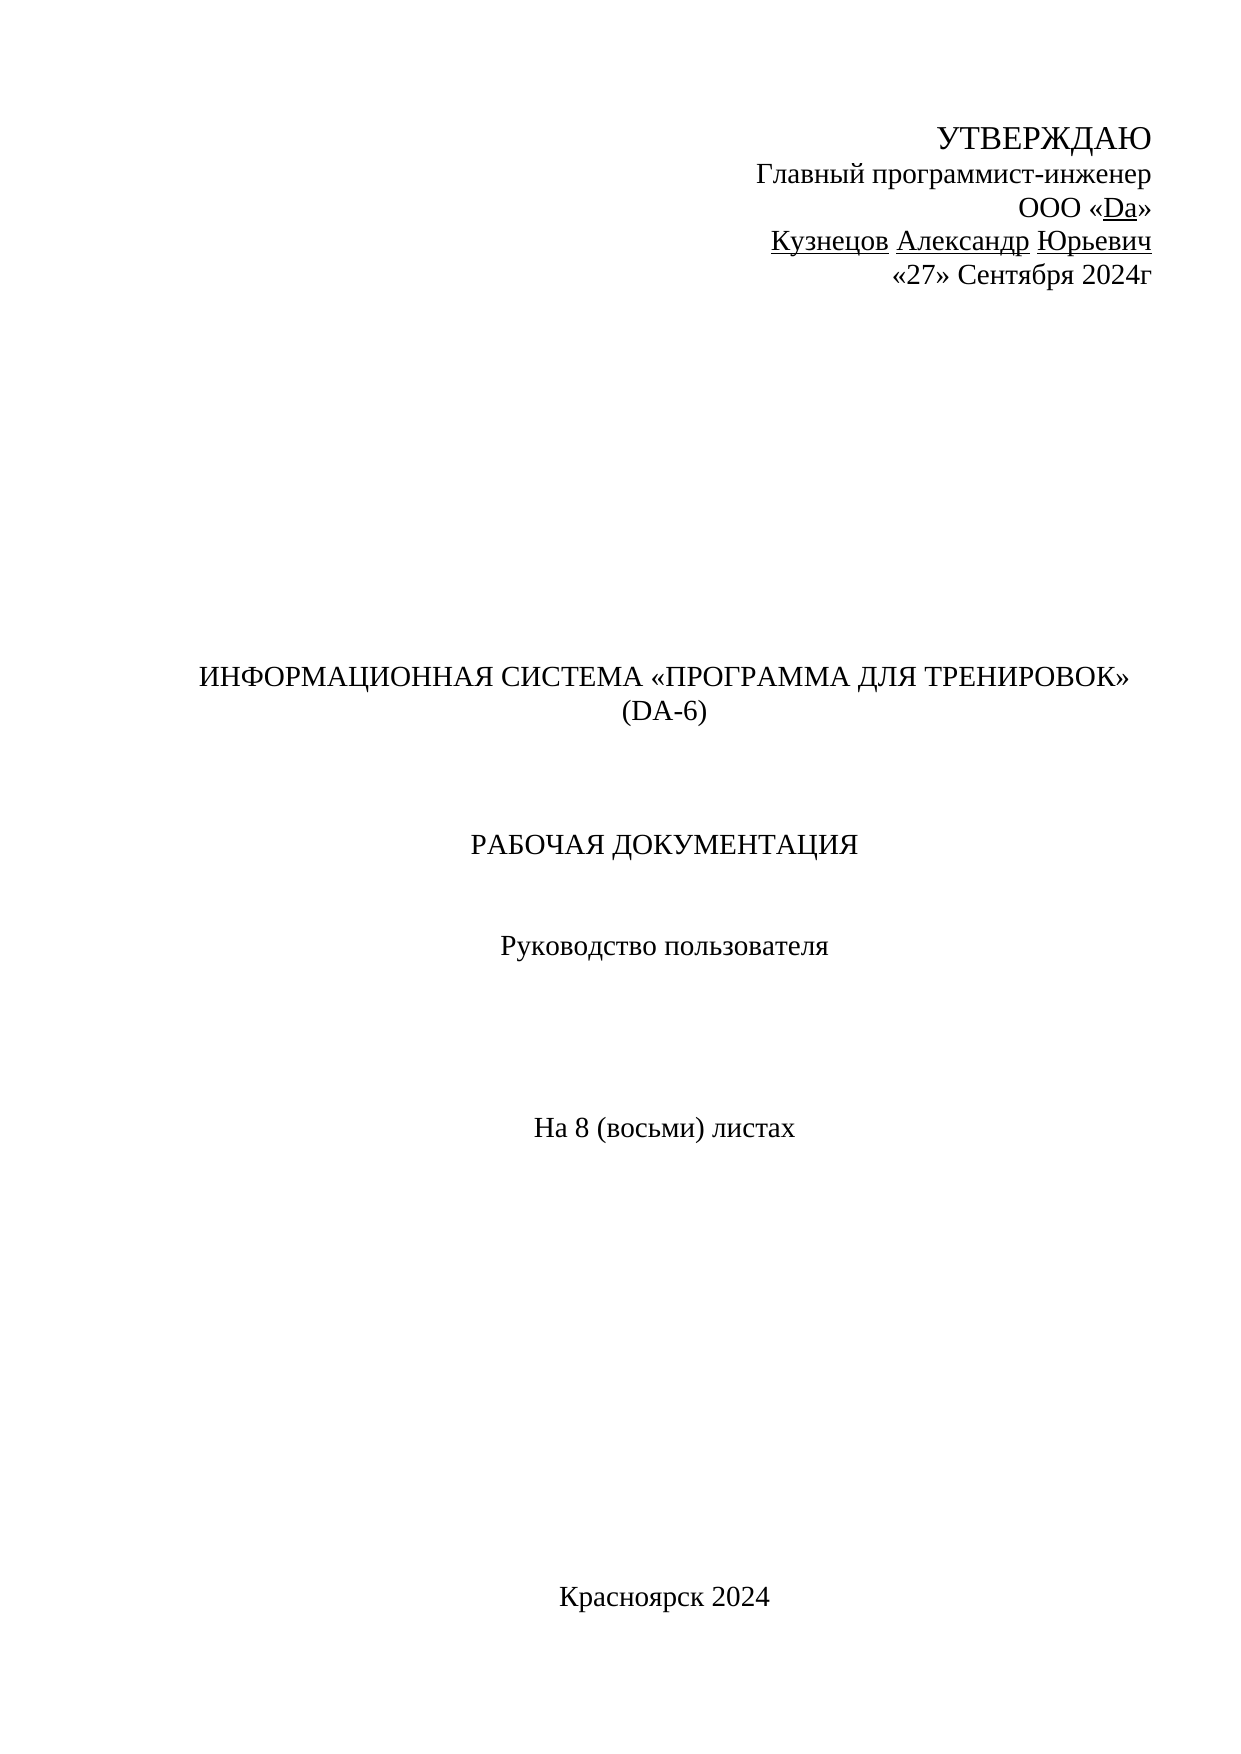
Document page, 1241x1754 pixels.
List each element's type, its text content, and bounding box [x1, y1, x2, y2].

text На 8 (восьми) листах [177, 1110, 1152, 1143]
text Руководство пользователя [177, 928, 1152, 961]
text «27» Сентября 2024г [177, 257, 1152, 291]
text Красноярск 2024 [177, 1579, 1152, 1613]
text ООО «Da» [177, 190, 1152, 223]
text УТВЕРЖДАЮ [177, 118, 1152, 156]
text РАБОЧАЯ ДОКУМЕНТАЦИЯ [177, 827, 1152, 861]
text ИНФОРМАЦИОННАЯ СИСТЕМА «ПРОГРАММА ДЛЯ ТРЕНИРОВОК» (DA-6) [177, 659, 1152, 727]
text Кузнецов Александр Юрьевич [177, 223, 1152, 257]
text Главный программист-инженер [177, 156, 1152, 190]
